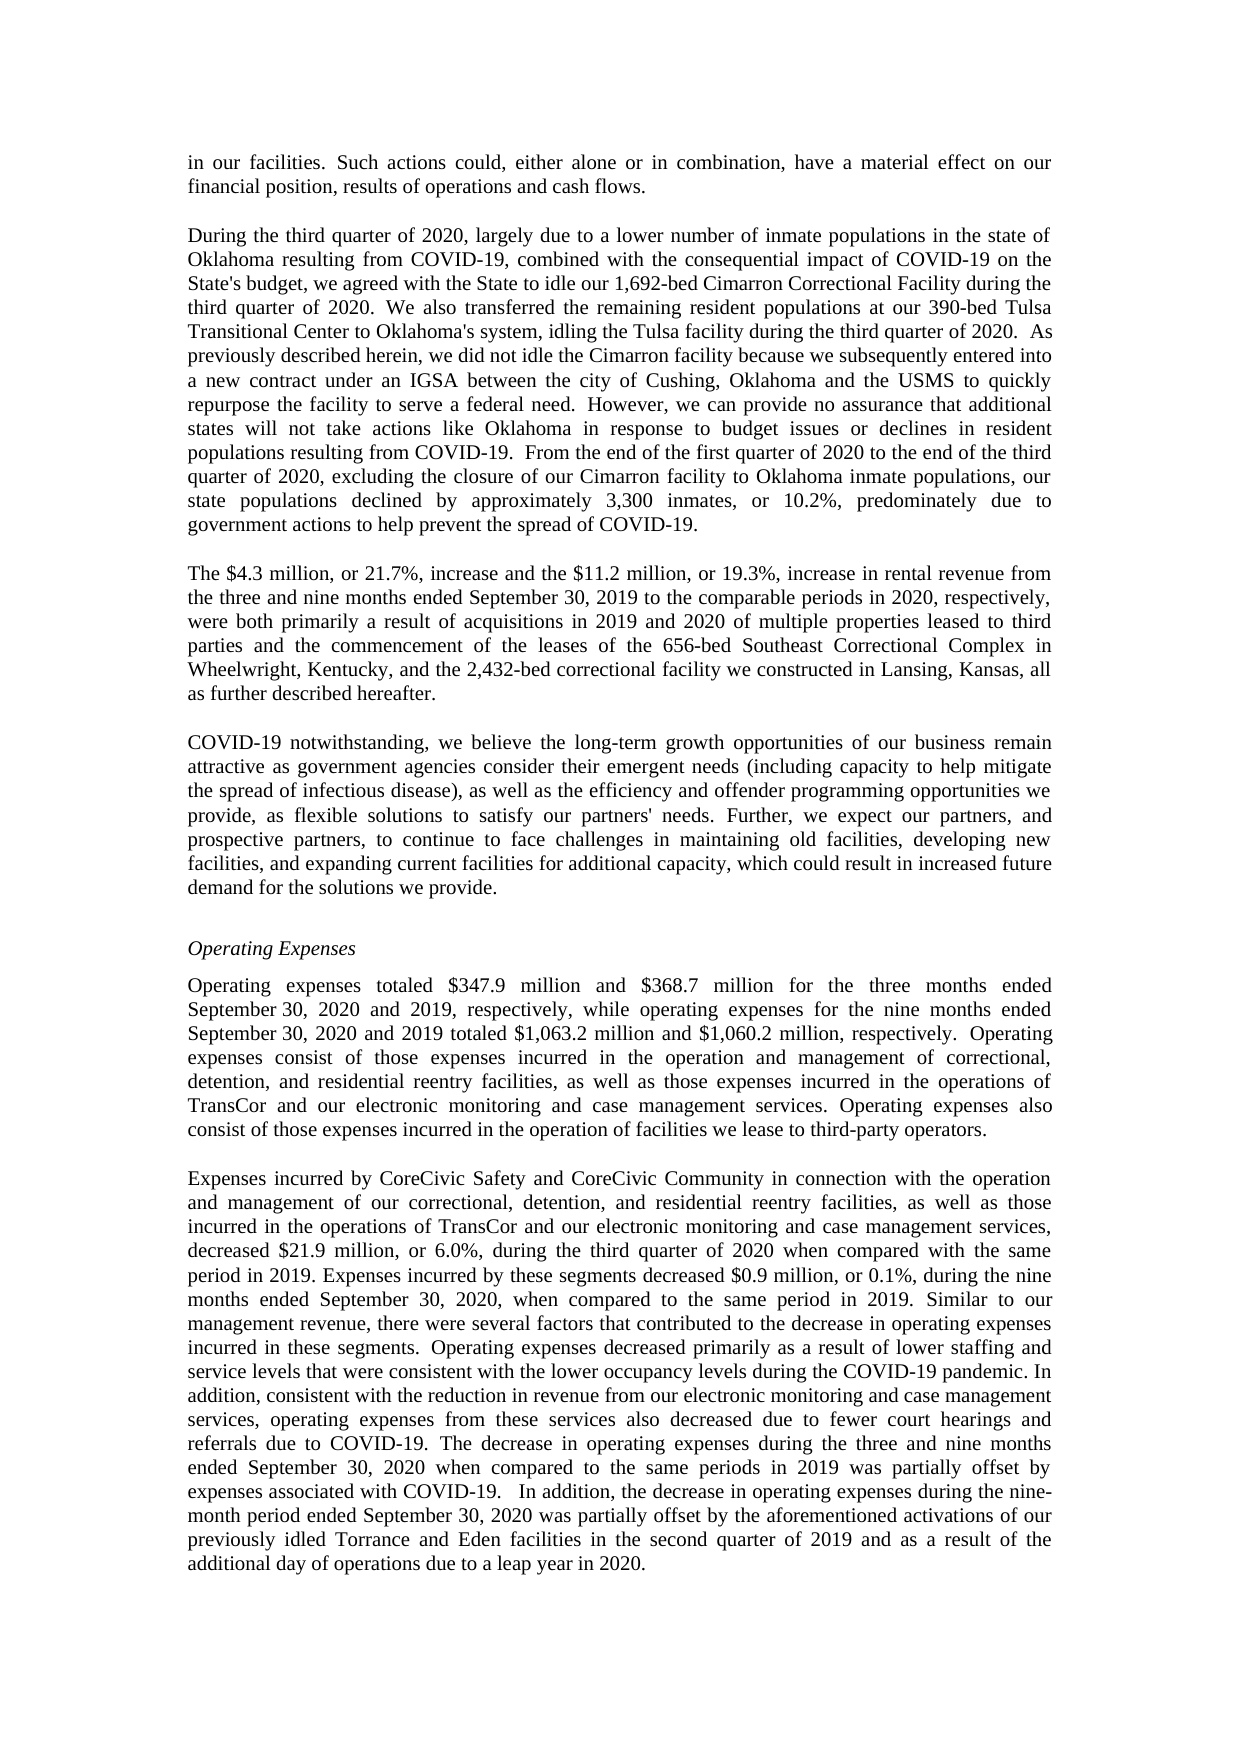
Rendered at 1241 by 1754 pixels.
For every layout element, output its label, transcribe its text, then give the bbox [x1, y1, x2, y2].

text The $4.3 million, or 21.7%, increase and the $11.2 million, or 19.3%, increase in rental revenue from the three and nine months ended September 30, 2019 to the comparable periods in 2020, respectively, were both primarily a result of acquisitions in 2019 and 2020 of multiple properties leased to third parties and the commencement of the leases of the 656-bed Southeast Correctional Complex in Wheelwright, Kentucky, and the 2,432-bed correctional facility we constructed in Lansing, Kansas, all as further described hereafter. [187, 561, 1053, 705]
text Expenses incurred by CoreCivic Safety and CoreCivic Community in connection with the operation and management of our correctional, detention, and residential reentry facilities, as well as those incurred in the operations of TransCor and our electronic monitoring and case management services, decreased $21.9 million, or 6.0%, during the third quarter of 2020 when compared with the same period in 2019. Expenses incurred by these segments decreased $0.9 million, or 0.1%, during the nine months ended September 30, 2020, when compared to the same period in 2019. Similar to our management revenue, there were several factors that contributed to the decrease in operating expenses incurred in these segments. Operating expenses decreased primarily as a result of lower staffing and service levels that were consistent with the lower occupancy levels during the COVID-19 pandemic. In addition, consistent with the reduction in revenue from our electronic monitoring and case management services, operating expenses from these services also decreased due to fewer court hearings and referrals due to COVID-19. The decrease in operating expenses during the three and nine months ended September 30, 2020 when compared to the same periods in 2019 was partially offset by expenses associated with COVID-19. In addition, the decrease in operating expenses during the nine-month period ended September 30, 2020 was partially offset by the aforementioned activations of our previously idled Torrance and Eden facilities in the second quarter of 2019 and as a result of the additional day of operations due to a leap year in 2020. [187, 1166, 1053, 1575]
text COVID-19 notwithstanding, we believe the long-term growth opportunities of our business remain attractive as government agencies consider their emergent needs (including capacity to help mitigate the spread of infectious disease), as well as the efficiency and offender programming opportunities we provide, as flexible solutions to satisfy our partners' needs. Further, we expect our partners, and prospective partners, to continue to face challenges in maintaining old facilities, developing new facilities, and expanding current facilities for additional capacity, which could result in increased future demand for the solutions we provide. [187, 730, 1053, 899]
text Operating expenses totaled $347.9 million and $368.7 million for the three months ended September 30, 2020 and 2019, respectively, while operating expenses for the nine months ended September 30, 2020 and 2019 totaled $1,063.2 million and $1,060.2 million, respectively. Operating expenses consist of those expenses incurred in the operation and management of correctional, detention, and residential reentry facilities, as well as those expenses incurred in the operations of TransCor and our electronic monitoring and case management services. Operating expenses also consist of those expenses incurred in the operation of facilities we lease to third-party operators. [187, 973, 1053, 1141]
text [187, 150, 1053, 198]
text During the third quarter of 2020, largely due to a lower number of inmate populations in the state of Oklahoma resulting from COVID-19, combined with the consequential impact of COVID-19 on the State's budget, we agreed with the State to idle our 1,692-bed Cimarron Correctional Facility during the third quarter of 2020. We also transferred the remaining resident populations at our 390-bed Tulsa Transitional Center to Oklahoma's system, idling the Tulsa facility during the third quarter of 2020. As previously described herein, we did not idle the Cimarron facility because we subsequently entered into a new contract under an IGSA between the city of Cushing, Oklahoma and the USMS to quickly repurpose the facility to serve a federal need. However, we can provide no assurance that additional states will not take actions like Oklahoma in response to budget issues or declines in resident populations resulting from COVID-19. From the end of the first quarter of 2020 to the end of the third quarter of 2020, excluding the closure of our Cimarron facility to Oklahoma inmate populations, our state populations declined by approximately 3,300 inmates, or 10.2%, predominately due to government actions to help prevent the spread of COVID-19. [187, 223, 1053, 536]
text Operating Expenses [187, 936, 1053, 960]
